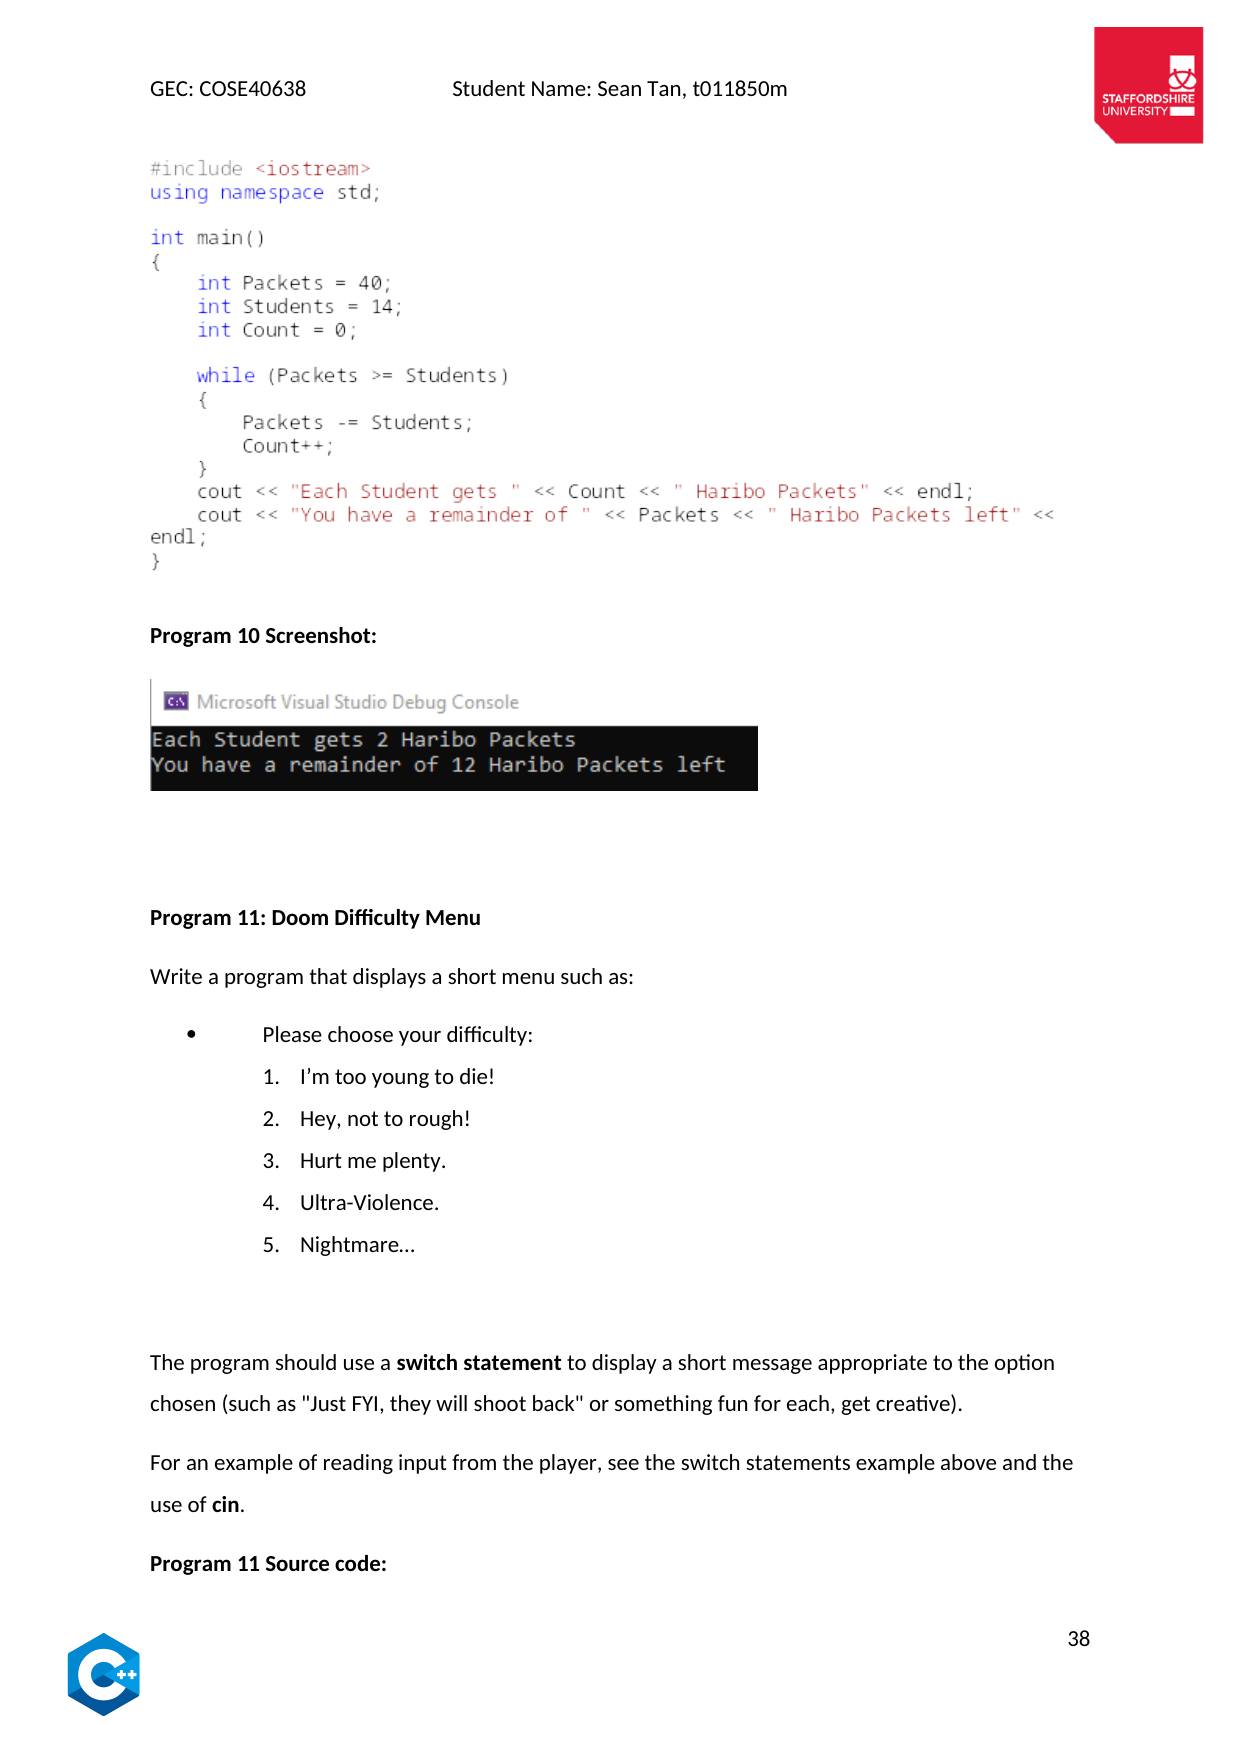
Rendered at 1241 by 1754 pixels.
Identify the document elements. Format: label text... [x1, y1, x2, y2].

text Program 10 Screenshot: [150, 621, 1090, 649]
list Hey, not to rough! [262, 1104, 1090, 1132]
list Please choose your difficulty: [187, 1020, 1090, 1048]
text Write a program that displays a short menu such as: [150, 962, 1090, 990]
text The program should use a switch statement to display a short message appropriate to the option chosen (such as "Just FYI, they will shoot back" or something fun for each, get creative). [150, 1348, 1090, 1418]
list Hurt me plenty. [262, 1146, 1090, 1174]
picture [1088, 27, 1209, 148]
text Program 11: Doom Difficulty Menu [150, 903, 1090, 931]
list I’m too young to die! [262, 1062, 1090, 1090]
list Nightmare… [262, 1230, 1090, 1258]
text For an example of reading input from the player, see the switch statements example above and the use of cin. [150, 1448, 1090, 1518]
picture [53, 1633, 150, 1716]
text Program 11 Source code: [150, 1549, 1090, 1577]
list Ultra-Violence. [262, 1188, 1090, 1216]
picture [150, 679, 758, 791]
